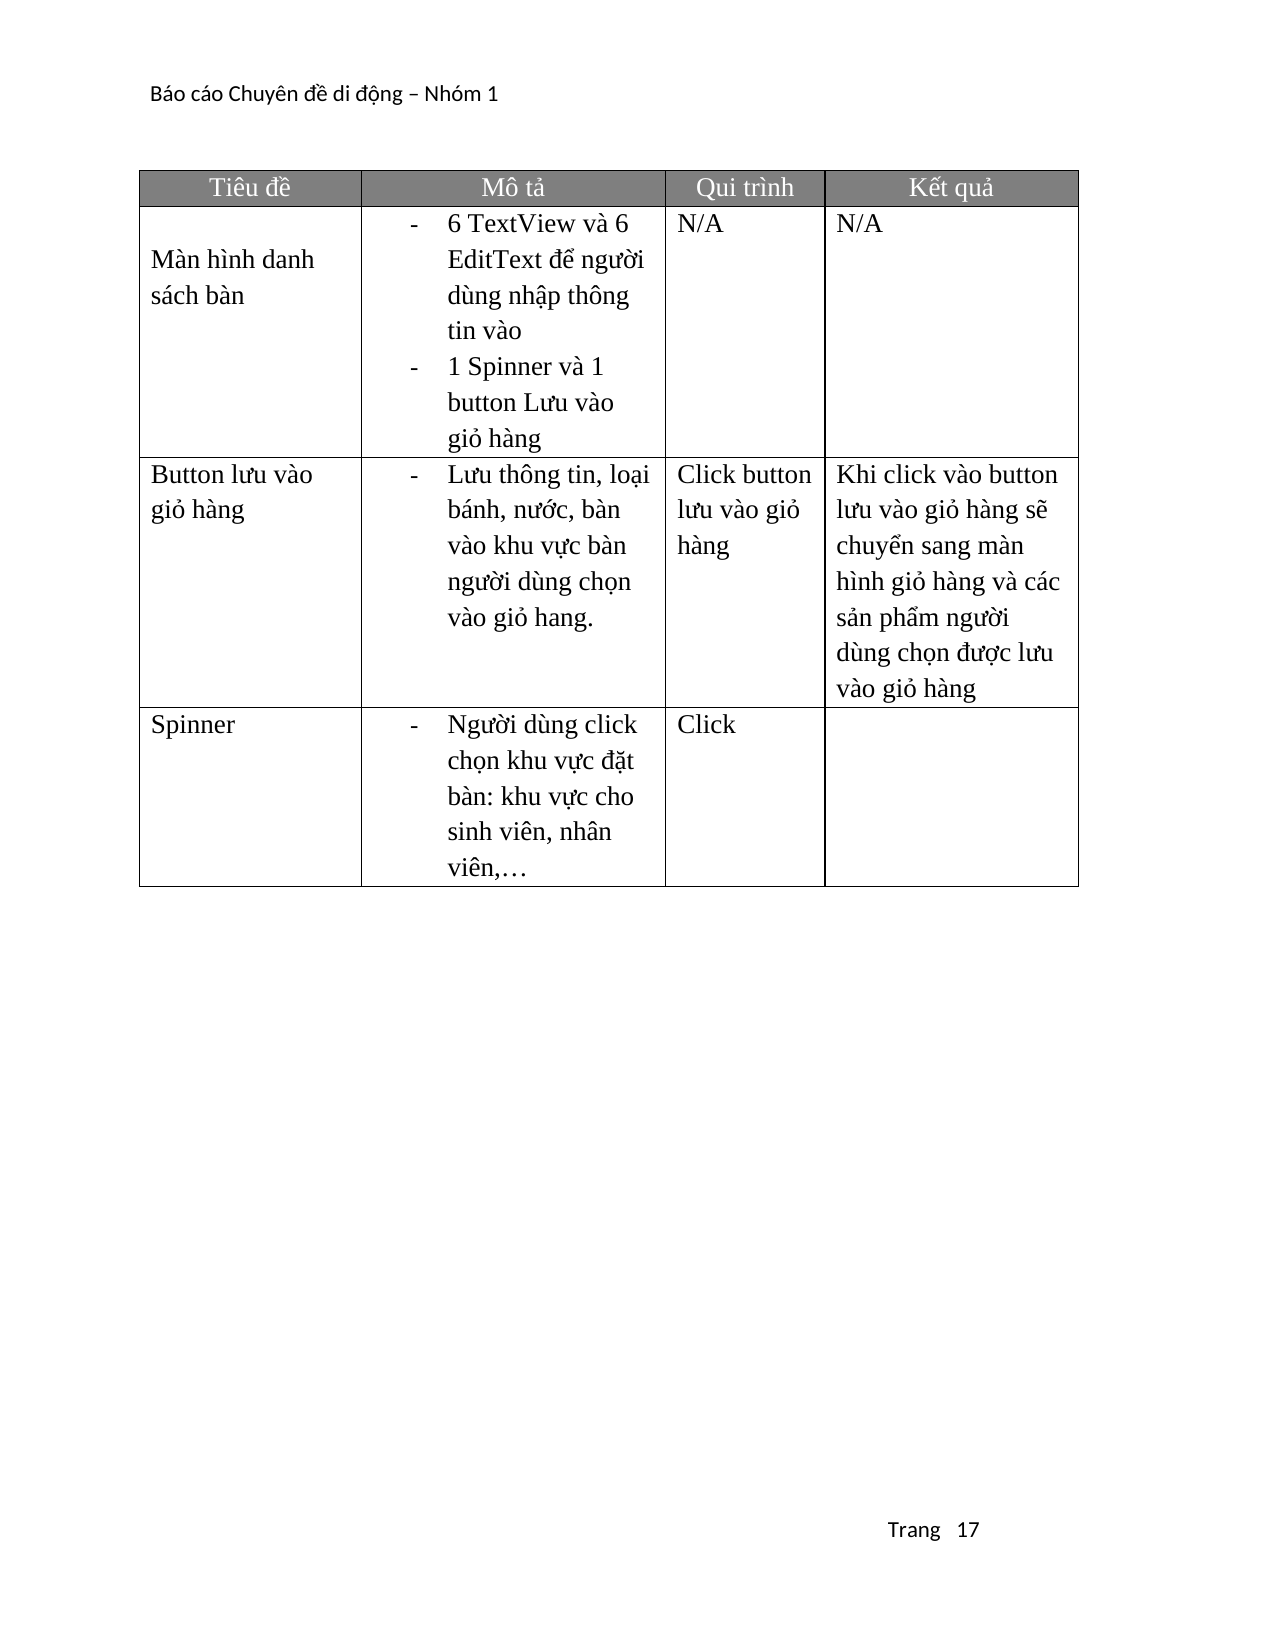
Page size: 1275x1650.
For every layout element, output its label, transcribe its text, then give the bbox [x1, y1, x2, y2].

table_cell [826, 708, 1078, 886]
table_header Tiêu đề [140, 171, 361, 206]
table_cell Spinner [140, 708, 361, 886]
table_cell Lưu thông tin, loại bánh, nước, bàn vào khu vực bàn người dùng chọn vào giỏ hang. [362, 458, 665, 707]
table_cell Click [666, 708, 824, 886]
table_cell Khi click vào button lưu vào giỏ hàng sẽ chuyển sang màn hình giỏ hàng và các sản phẩm người dùng chọn được lưu vào giỏ hàng [826, 458, 1078, 707]
table_cell Màn hình danh sách bàn [140, 207, 361, 457]
table_cell 6 TextView và 6 EditText để người dùng nhập thông tin vào 1 Spinner và 1 button Lưu vào giỏ hàng [362, 207, 665, 457]
table_cell Click button lưu vào giỏ hàng [666, 458, 824, 707]
table_header Mô tả [362, 171, 665, 206]
table_cell Button lưu vào giỏ hàng [140, 458, 361, 707]
table_cell N/A [826, 207, 1078, 457]
table_cell Người dùng click chọn khu vực đặt bàn: khu vực cho sinh viên, nhân viên,… [362, 708, 665, 886]
table_header Qui trình [666, 171, 824, 206]
table_cell N/A [666, 207, 824, 457]
table_header Kết quả [826, 171, 1078, 206]
